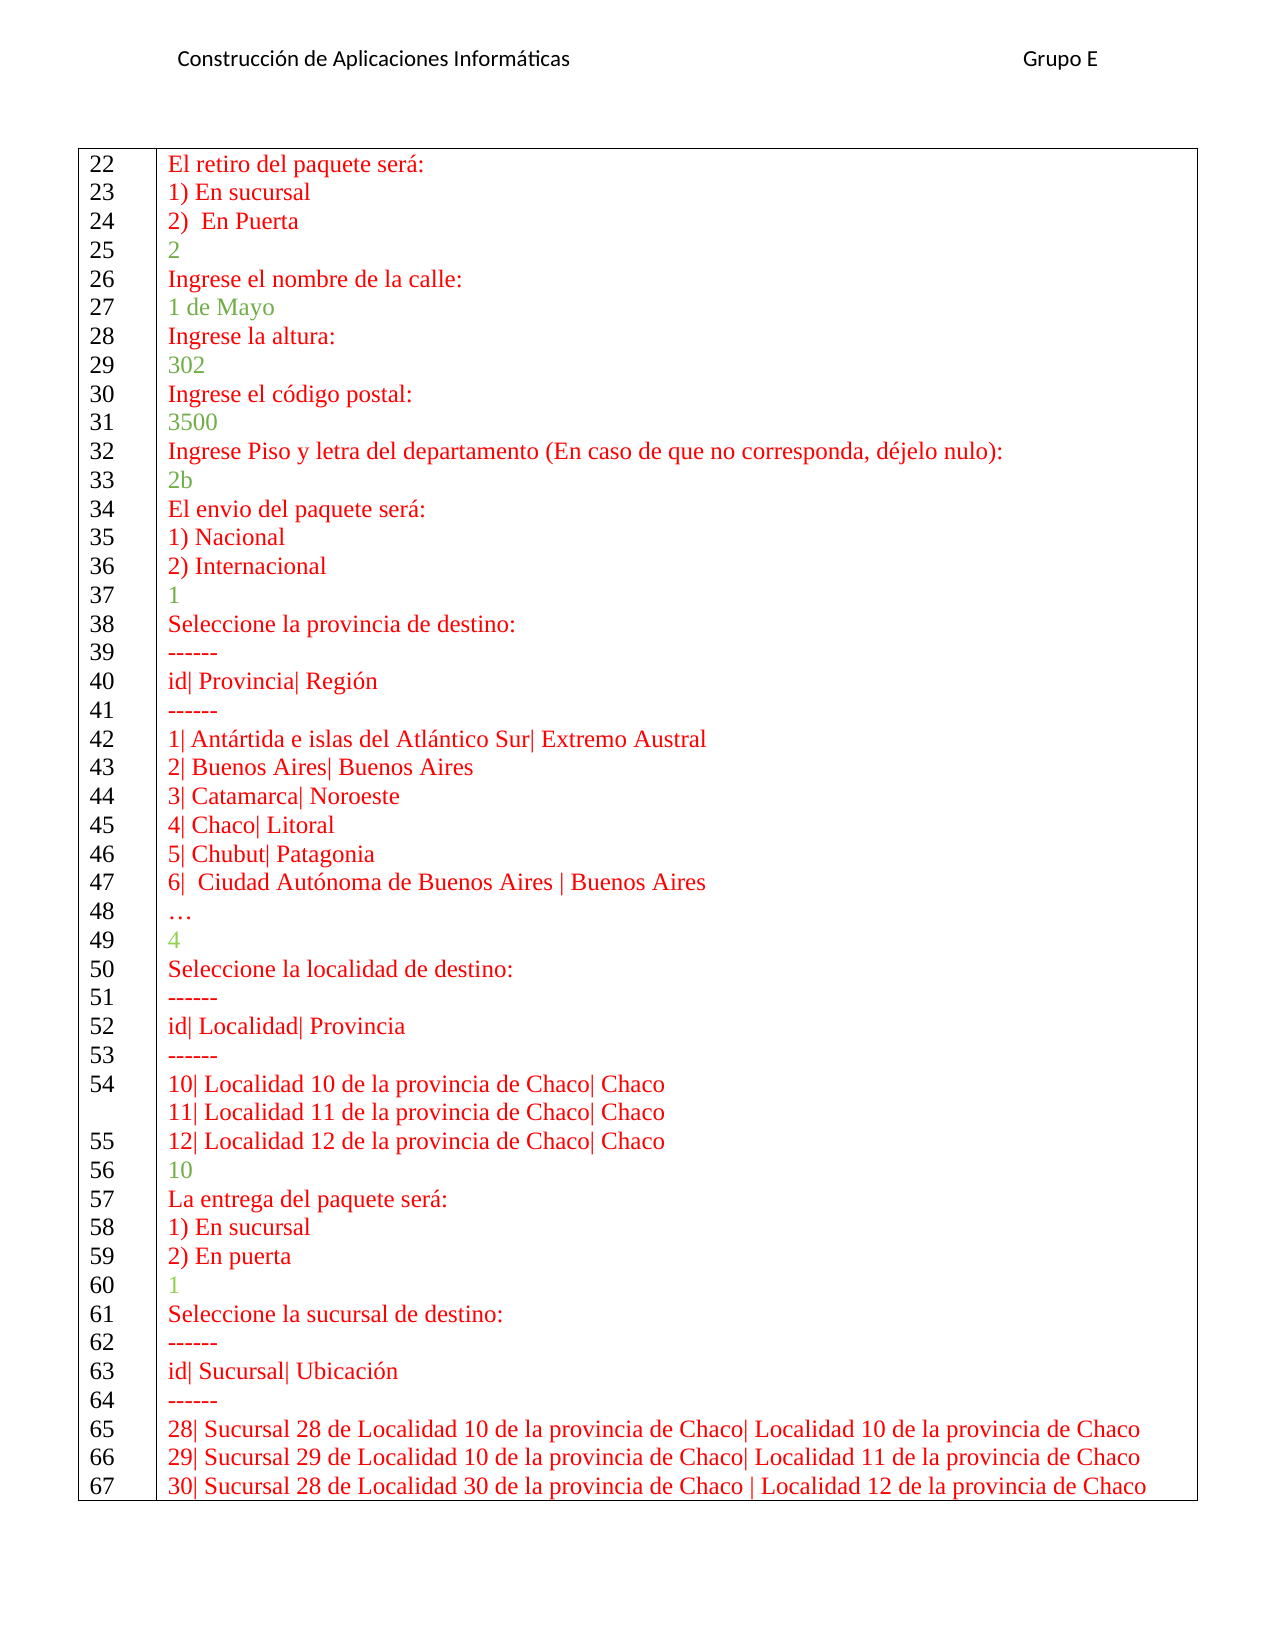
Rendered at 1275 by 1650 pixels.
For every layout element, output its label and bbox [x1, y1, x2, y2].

table_header [157, 149, 1197, 1500]
table_header [79, 149, 156, 1500]
